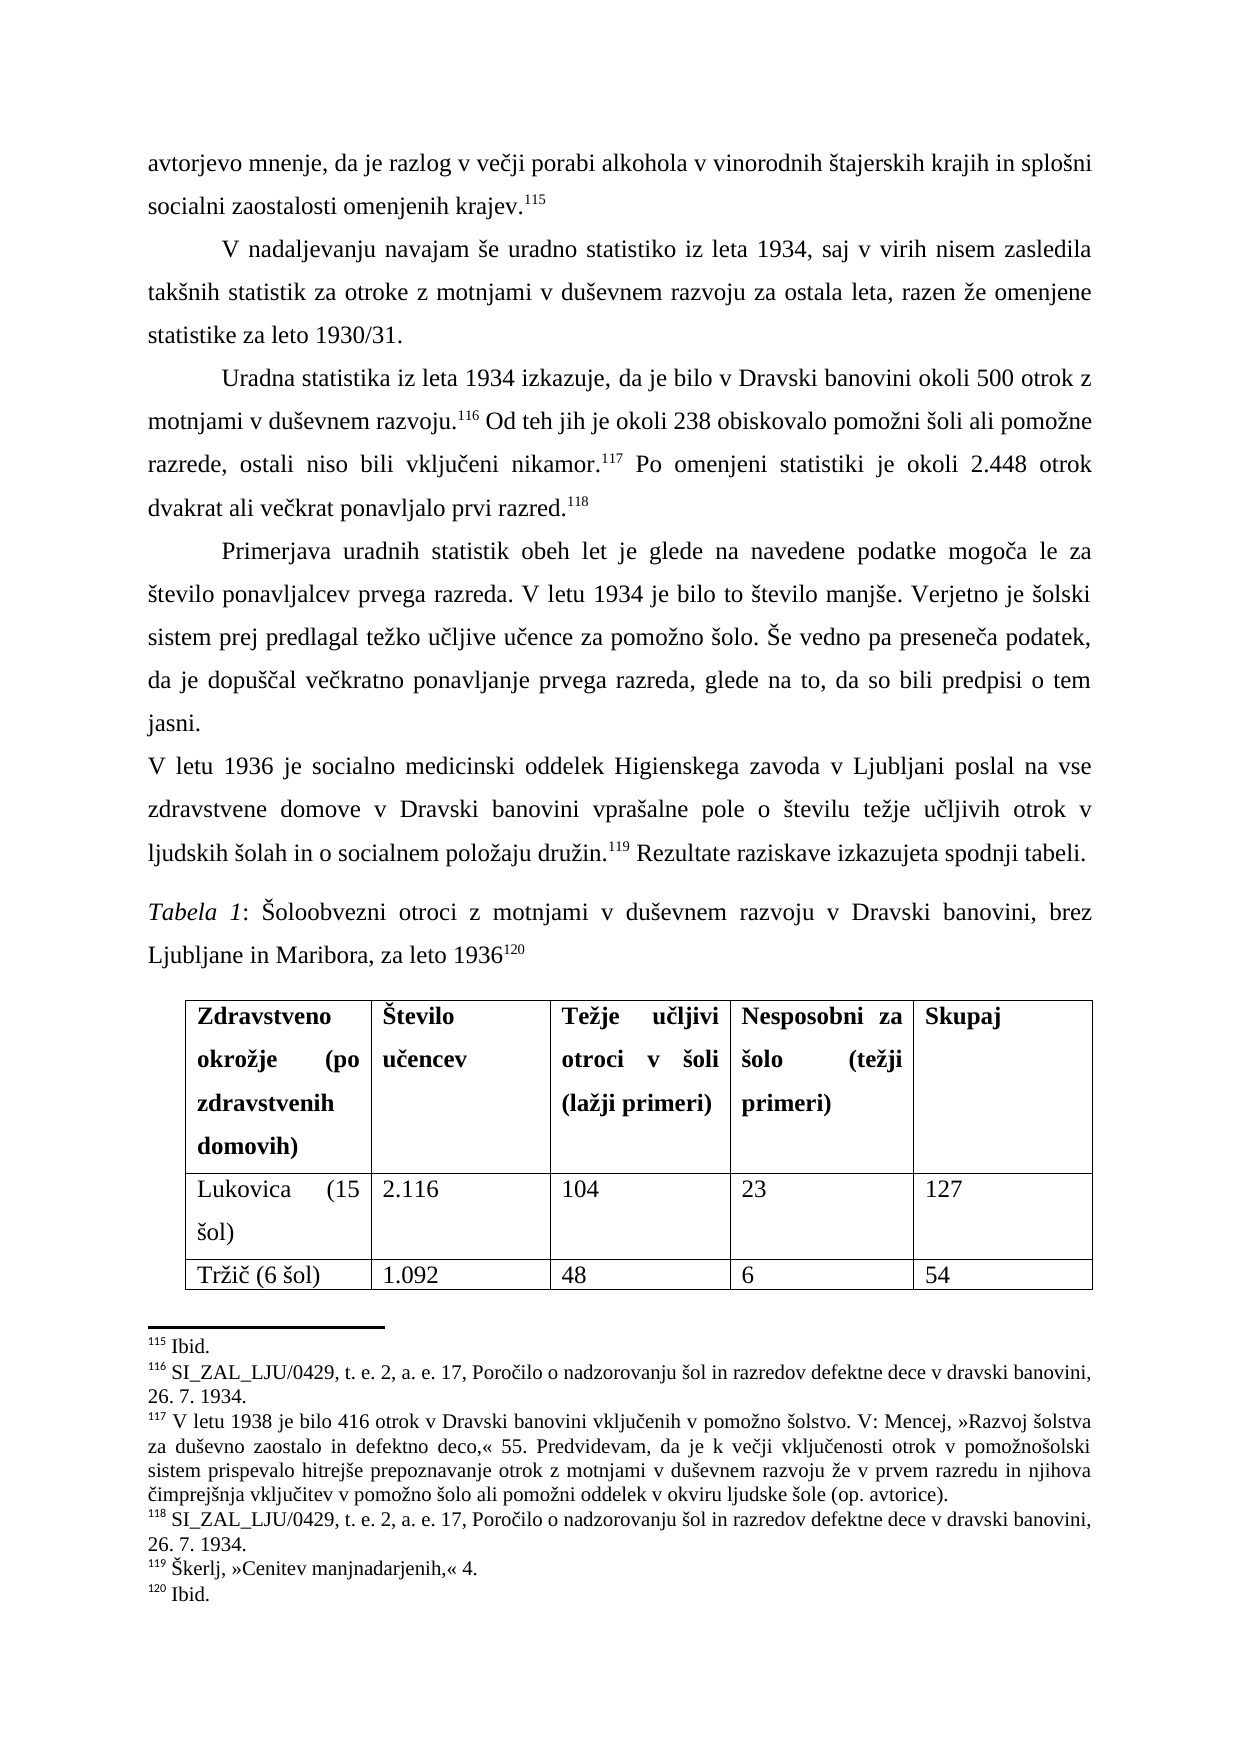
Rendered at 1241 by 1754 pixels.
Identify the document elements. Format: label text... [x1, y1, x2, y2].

table_cell 104 [551, 1174, 730, 1259]
table_cell 1.092 [372, 1260, 550, 1288]
table_cell 23 [731, 1174, 913, 1259]
table_cell 127 [914, 1174, 1092, 1259]
table_cell Tržič (6 šol) [186, 1260, 371, 1288]
table_header Težje učljivi otroci v šoli (lažji primeri) [551, 1001, 730, 1173]
table_header Zdravstveno okrožje (po zdravstvenih domovih) [186, 1001, 371, 1173]
text Uradna statistika iz leta 1934 izkazuje, da je bilo v Dravski banovini okoli 500 otrok z motnjami v duševnem razvoju. Od teh jih je okoli 238 obiskovalo pomožni šoli ali pomožne razrede, ostali niso bili vključeni nikamor. Po omenjeni statistiki je okoli 2.448 otrok dvakrat ali večkrat ponavljalo prvi razred. [148, 363, 1093, 521]
table_cell 54 [914, 1260, 1092, 1288]
table_header Skupaj [914, 1001, 1092, 1173]
table_cell 6 [731, 1260, 913, 1288]
table_header Število učencev [372, 1001, 550, 1173]
table_cell Lukovica (15 šol) [186, 1174, 371, 1259]
text V nadaljevanju navajam še uradno statistiko iz leta 1934, saj v virih nisem zasledila takšnih statistik za otroke z motnjami v duševnem razvoju za ostala leta, razen že omenjene statistike za leto 1930/31. [148, 234, 1093, 349]
text V letu 1936 je socialno medicinski oddelek Higienskega zavoda v Ljubljani poslal na vse zdravstvene domove v Dravski banovini vprašalne pole o številu težje učljivih otrok v ljudskih šolah in o socialnem položaju družin. Rezultate raziskave izkazujeta spodnji tabeli. [148, 751, 1093, 866]
table_cell 48 [551, 1260, 730, 1288]
table_cell 2.116 [372, 1174, 550, 1259]
text Primerjava uradnih statistik obeh let je glede na navedene podatke mogoča le za število ponavljalcev prvega razreda. V letu 1934 je bilo to število manjše. Verjetno je šolski sistem prej predlagal težko učljive učence za pomožno šolo. Še vedno pa preseneča podatek, da je dopuščal večkratno ponavljanje prvega razreda, glede na to, da so bili predpisi o tem jasni. [148, 536, 1093, 737]
table_header Nesposobni za šolo (težji primeri) [731, 1001, 913, 1173]
text Tabela 1: Šoloobvezni otroci z motnjami v duševnem razvoju v Dravski banovini, brez Ljubljane in Maribora, za leto 1936 [148, 897, 1093, 969]
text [148, 148, 1093, 219]
